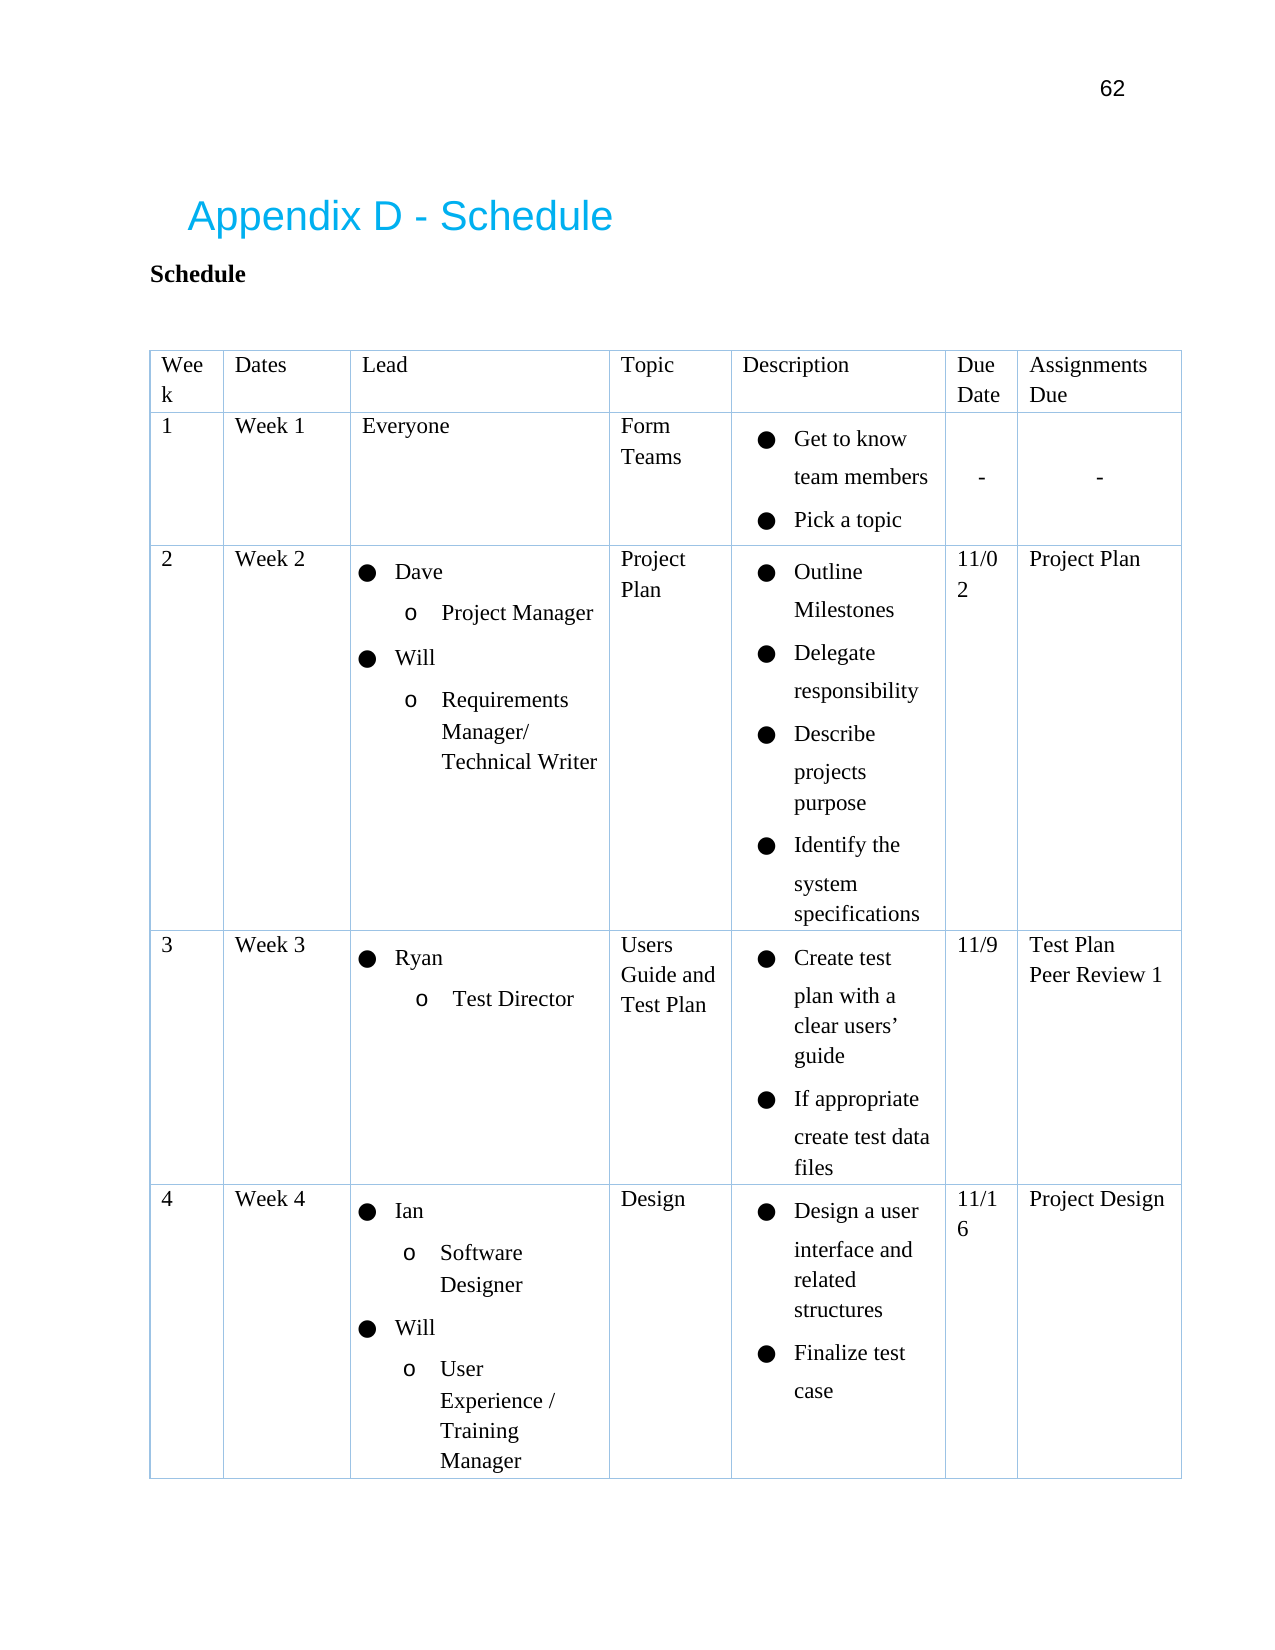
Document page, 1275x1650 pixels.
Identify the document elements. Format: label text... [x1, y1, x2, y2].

table_header Description [732, 351, 945, 412]
table_cell 11/16 [946, 1185, 1017, 1478]
table_header Due Date [946, 351, 1017, 412]
table_cell Form Teams [610, 413, 731, 544]
table_cell 11/02 [946, 546, 1017, 930]
table_cell Design a user interface and related structures Finalize test case [732, 1185, 945, 1478]
text Schedule [150, 259, 1125, 288]
table_cell Everyone [351, 413, 609, 544]
table_cell Design [610, 1185, 731, 1478]
table_cell Ryan Test Director [351, 931, 609, 1184]
table_cell 11/9 [946, 931, 1017, 1184]
table_cell Users Guide and Test Plan [610, 931, 731, 1184]
table_cell Outline Milestones Delegate responsibility Describe projects purpose Identify the system specifications [732, 546, 945, 930]
table_cell Project Design [1018, 1185, 1181, 1478]
table_cell Test Plan Peer Review 1 [1018, 931, 1181, 1184]
table_header Assignments Due [1018, 351, 1181, 412]
table_cell Create test plan with a clear users’ guide If appropriate create test data files [732, 931, 945, 1184]
table_cell 4 [151, 1185, 223, 1478]
table_cell 3 [151, 931, 223, 1184]
table_cell Project Plan [610, 546, 731, 930]
table_cell Project Plan [1018, 546, 1181, 930]
table_header Week [151, 351, 223, 412]
table_cell 2 [151, 546, 223, 930]
subtitle Appendix D - Schedule [187, 192, 1125, 239]
table_cell Dave Project Manager Will Requirements Manager/ Technical Writer [351, 546, 609, 930]
table_cell Ian Software Designer Will User Experience / Training Manager [351, 1185, 609, 1478]
table_cell - [1018, 413, 1181, 544]
table_header Dates [224, 351, 350, 412]
table_cell Week 4 [224, 1185, 350, 1478]
table_cell Get to know team members Pick a topic [732, 413, 945, 544]
table_cell 1 [151, 413, 223, 544]
table_header Topic [610, 351, 731, 412]
table_cell Week 1 [224, 413, 350, 544]
table_cell Week 2 [224, 546, 350, 930]
table_cell - [946, 413, 1017, 544]
table_header Lead [351, 351, 609, 412]
table_cell Week 3 [224, 931, 350, 1184]
